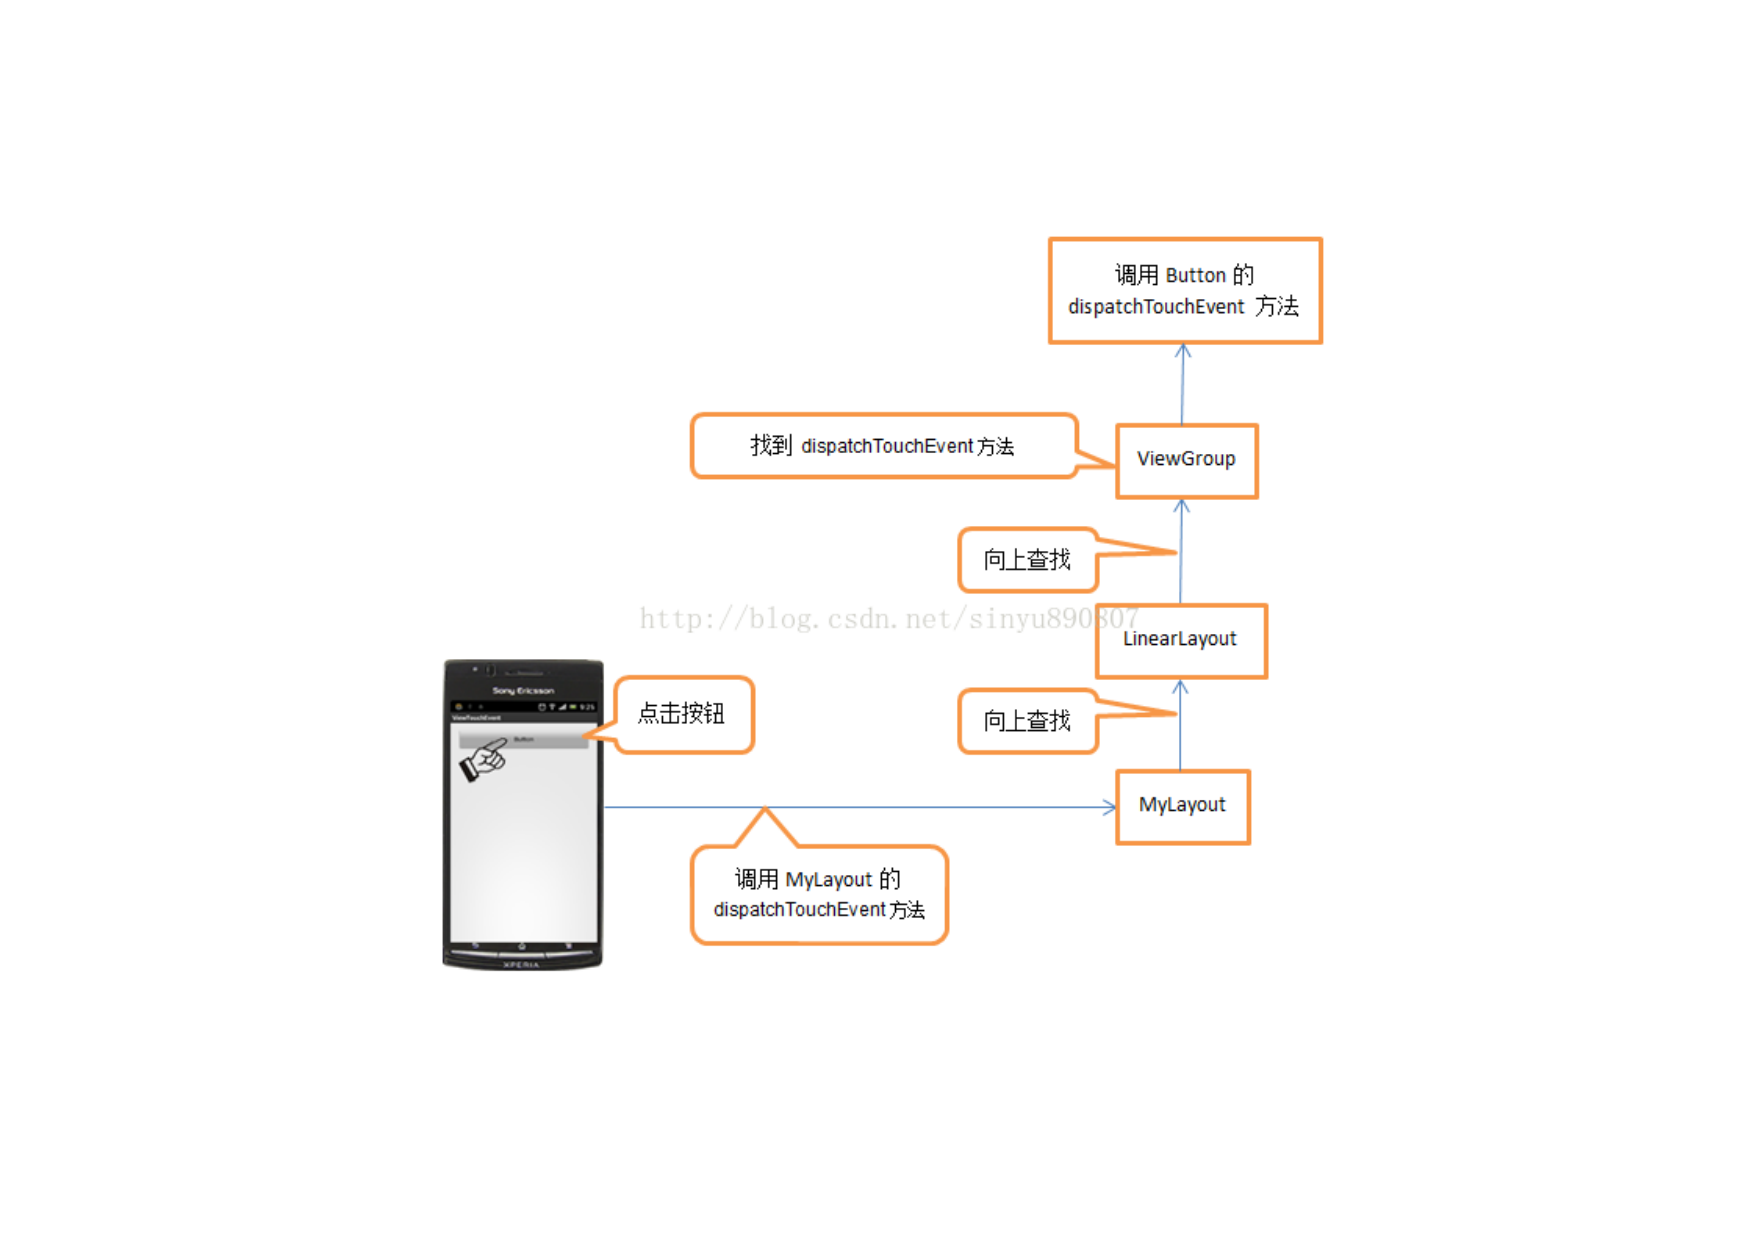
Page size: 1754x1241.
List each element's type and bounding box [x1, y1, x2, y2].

picture [371, 201, 1383, 1004]
